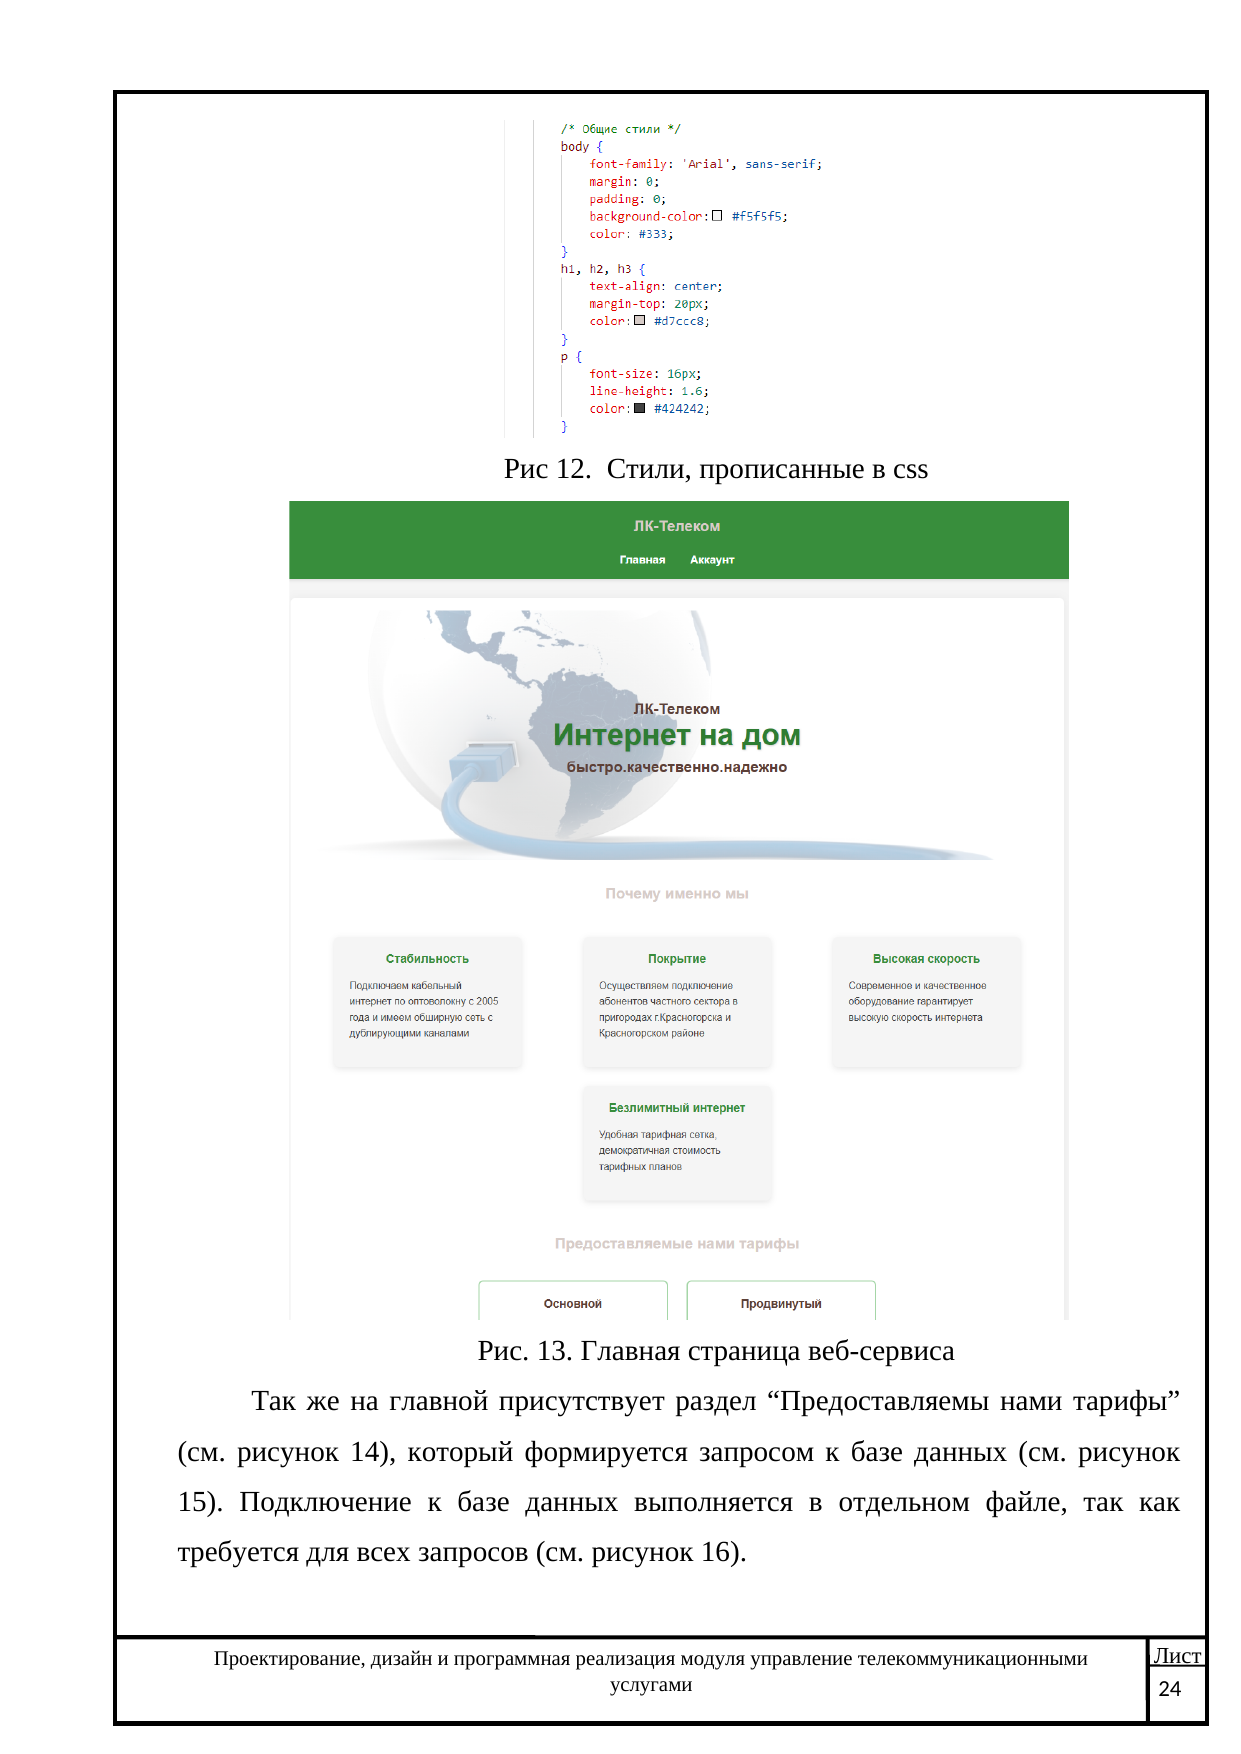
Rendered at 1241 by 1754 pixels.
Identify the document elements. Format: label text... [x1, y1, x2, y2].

picture [289, 501, 1069, 1320]
text Рис 12. Стили, прописанные в css [177, 451, 1181, 485]
text Рис. 13. Главная страница веб-сервиса [177, 1333, 1181, 1367]
picture [504, 118, 854, 438]
